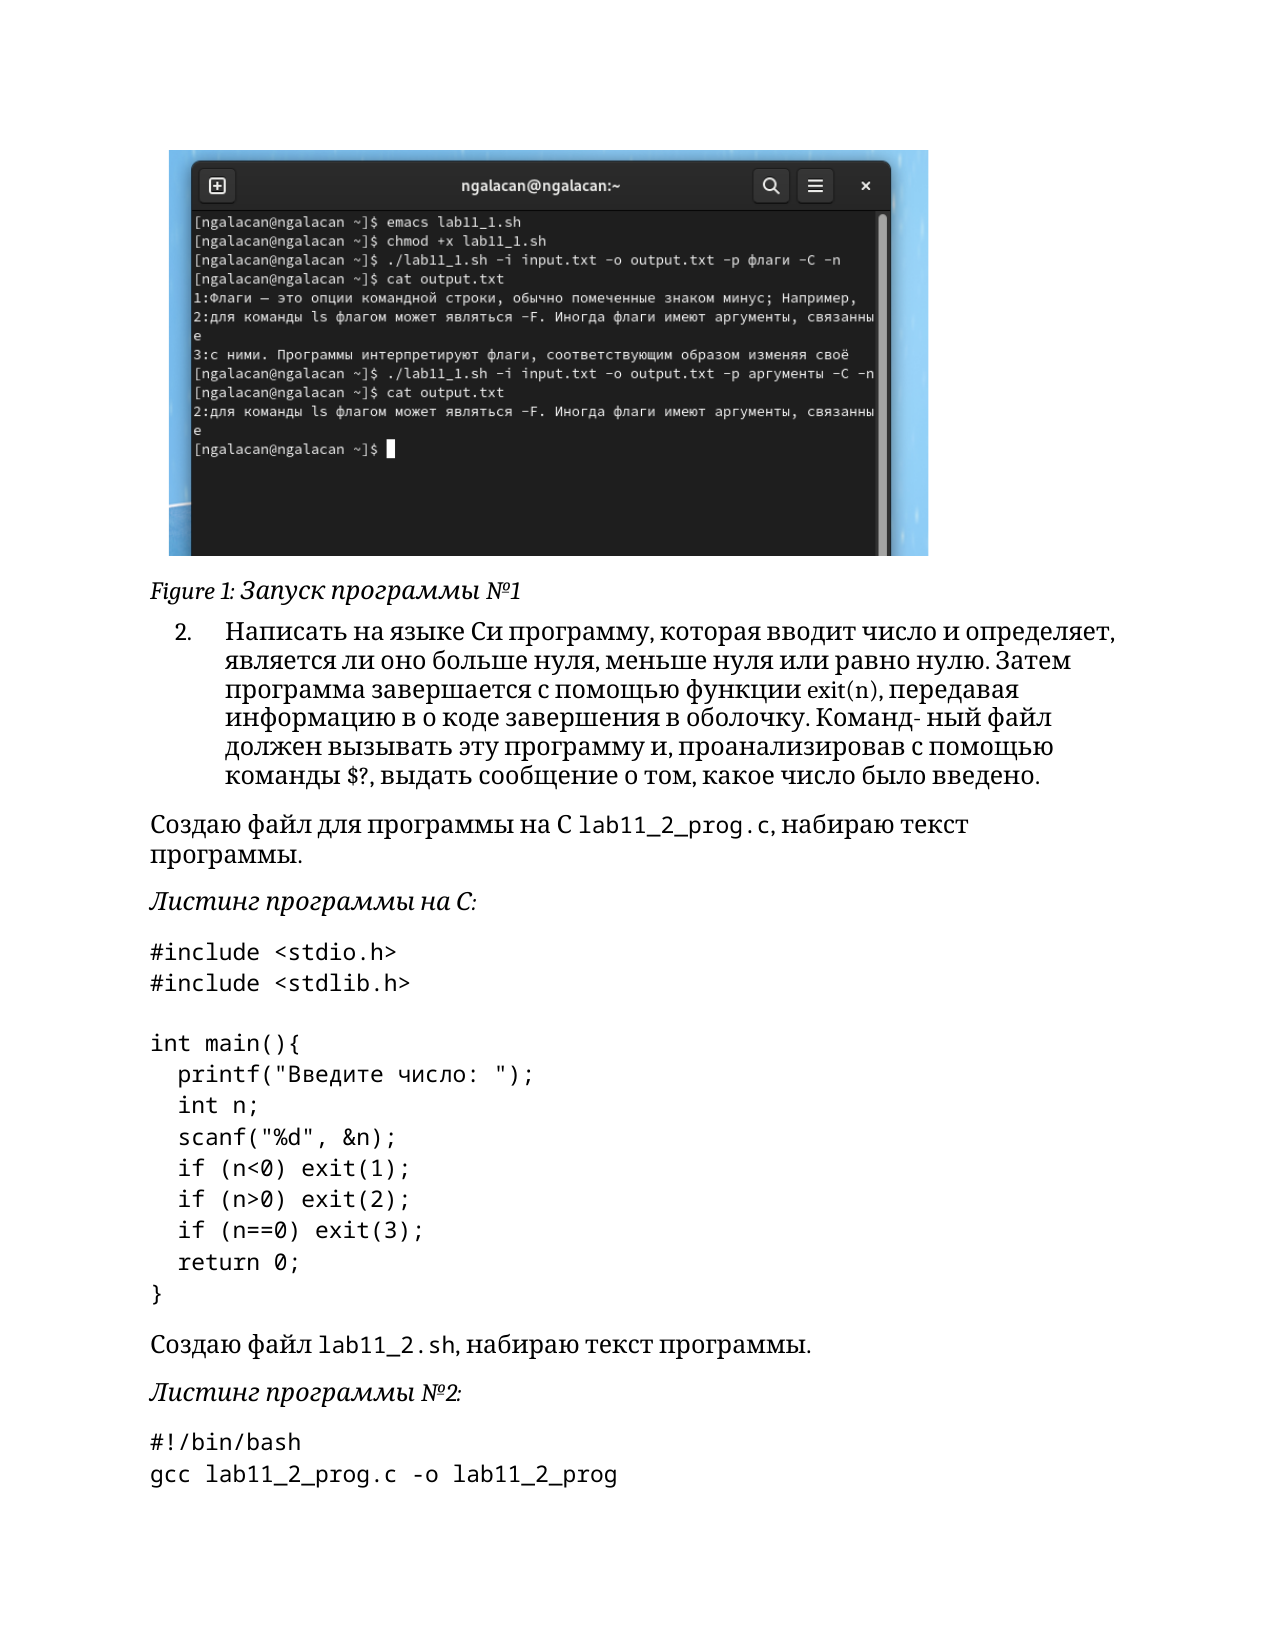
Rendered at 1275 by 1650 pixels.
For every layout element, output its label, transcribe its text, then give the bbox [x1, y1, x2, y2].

text Создаю файл lab11_2.sh, набираю текст программы. [150, 1329, 1125, 1360]
text Листинг программы на С: [150, 888, 1125, 917]
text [150, 1426, 1125, 1489]
text Листинг программы №2: [150, 1379, 1125, 1408]
picture [168, 150, 929, 556]
text Создаю файл для программы на С lab11_2_prog.c, набираю текст программы. [150, 809, 1125, 869]
text #include <stdio.h> #include <stdlib.h> int main(){ printf("Введите число: "); int n; scanf("%d", &n); if (n<0) exit(1); if (n>0) exit(2); if (n==0) exit(3); return 0; } [150, 936, 1125, 1308]
list Написать на языке Си программу, которая вводит число и определяет, является ли оно больше нуля, меньше нуля или равно нулю. Затем программа завершается с помощью функции exit(n), передавая информацию в о коде завершения в оболочку. Команд- ный файл должен вызывать эту программу и, проанализировав с помощью команды $?, выдать сообщение о том, какое число было введено. [175, 618, 1125, 791]
text Figure 1: Запуск программы №1 [150, 577, 1125, 606]
